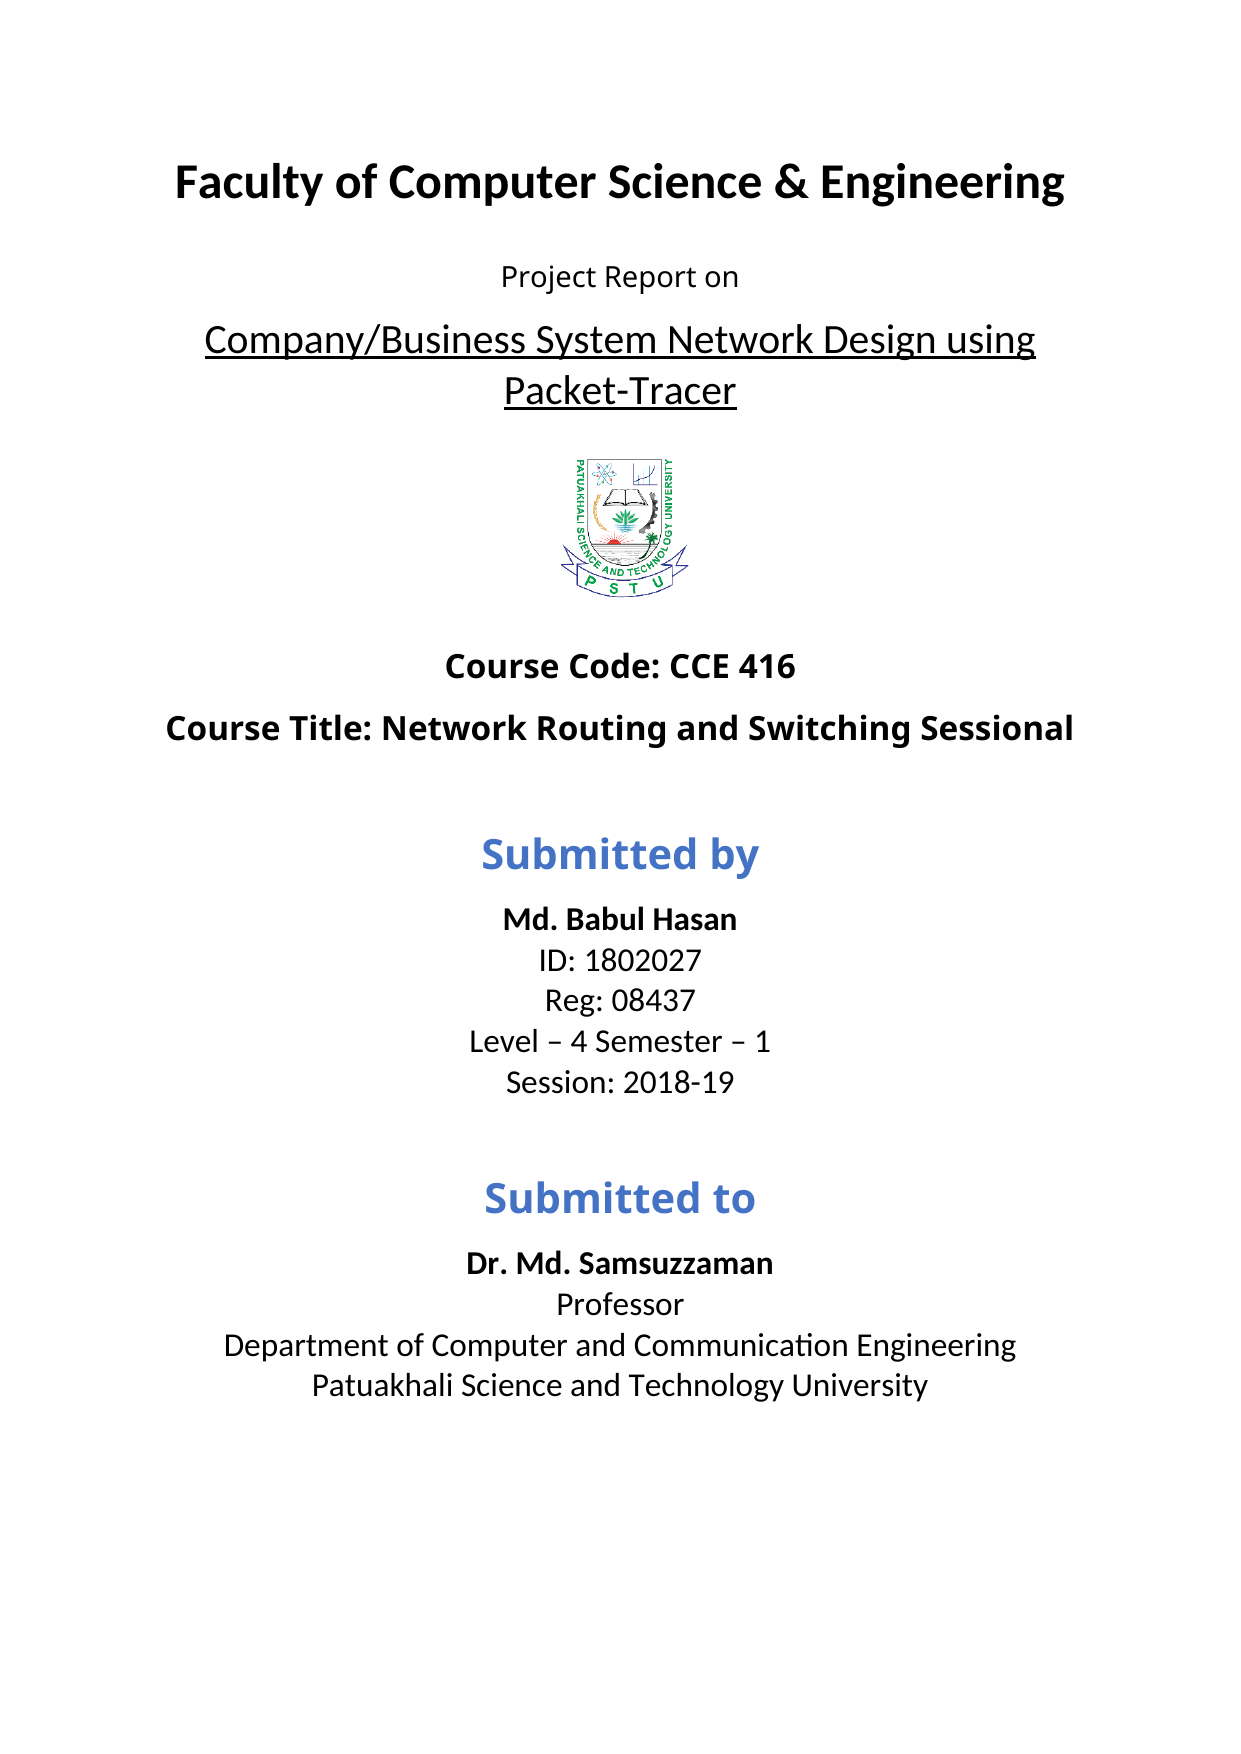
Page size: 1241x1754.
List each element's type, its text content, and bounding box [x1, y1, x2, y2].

text ID: 1802027 [150, 939, 1090, 979]
text Company/Business System Network Design using Packet-Tracer [150, 313, 1090, 414]
text Submitted by [150, 824, 1090, 881]
text Professor [150, 1283, 1090, 1323]
text Md. Babul Hasan [150, 898, 1090, 939]
text Department of Computer and Communication Engineering [150, 1323, 1090, 1364]
text Dr. Md. Samsuzzaman [150, 1242, 1090, 1283]
text Session: 2018-19 [150, 1061, 1090, 1102]
text Project Report on [150, 256, 1090, 296]
text Course Title: Network Routing and Switching Sessional [150, 705, 1090, 750]
text Course Code: CCE 416 [150, 643, 1090, 688]
text Submitted to [150, 1169, 1090, 1225]
text Faculty of Computer Science & Engineering [150, 150, 1090, 211]
text Reg: 08437 [150, 979, 1090, 1020]
picture [522, 431, 718, 627]
text Level – 4 Semester – 1 [150, 1020, 1090, 1061]
text Patuakhali Science and Technology University [150, 1364, 1090, 1405]
